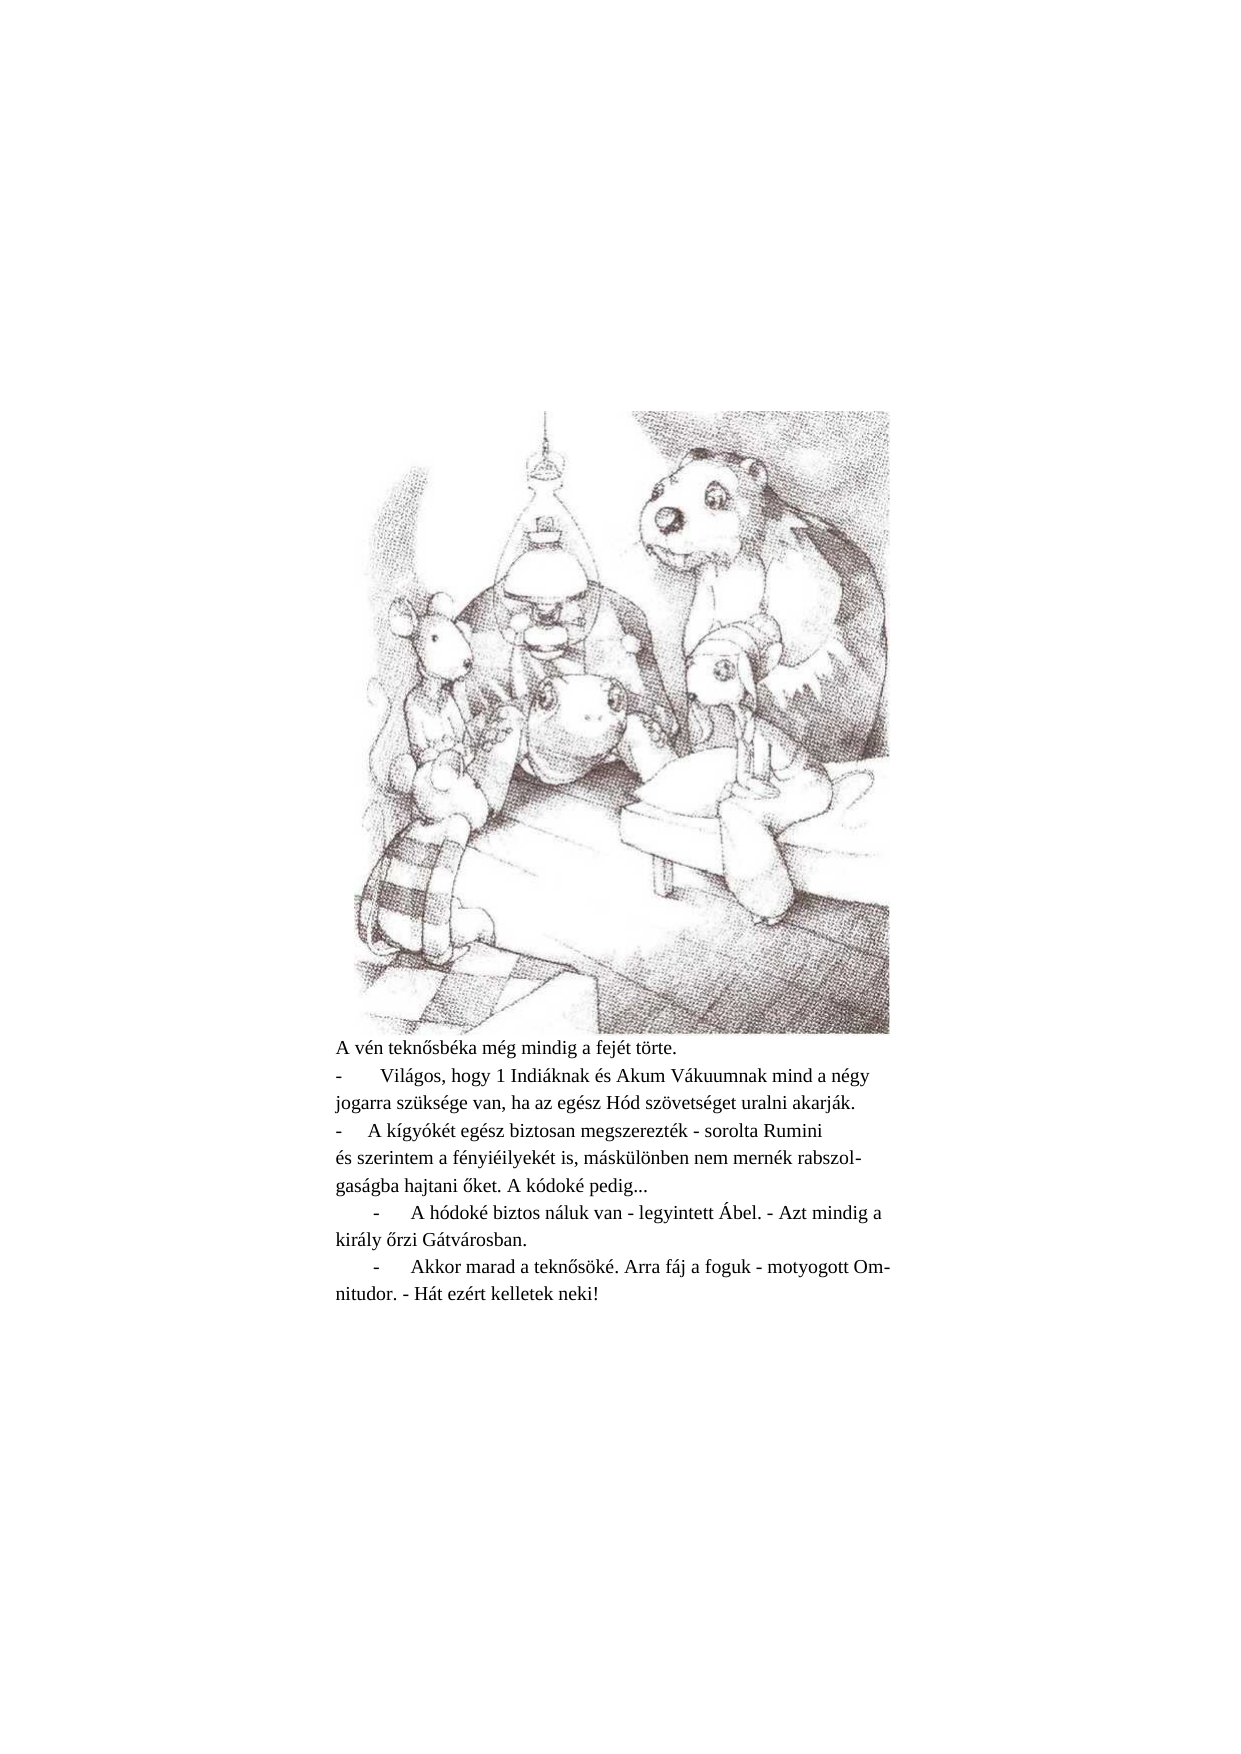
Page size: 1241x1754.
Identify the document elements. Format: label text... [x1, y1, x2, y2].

text A vén teknősbéka még mindig a fejét törte. [335, 1036, 918, 1059]
list A hódoké biztos náluk van - legyintett Ábel. - Azt mindig a király őrzi Gátvárosban. [335, 1201, 918, 1251]
list Akkor marad a teknősöké. Arra fáj a foguk - motyogott Omnitudor. - Hát ezért kelletek neki! [335, 1255, 918, 1305]
list Világos, hogy 1 Indiáknak és Akum Vákuumnak mind a négy jogarra szüksége van, ha az egész Hód szövetséget uralni akarják. [335, 1063, 918, 1114]
list A kígyókét egész biztosan megszerezték - sorolta Rumini [335, 1118, 918, 1141]
picture [354, 411, 891, 1036]
text és szerintem a fényiéilyekét is, máskülönben nem mernék rabszolgaságba hajtani őket. A kódoké pedig... [335, 1146, 918, 1196]
